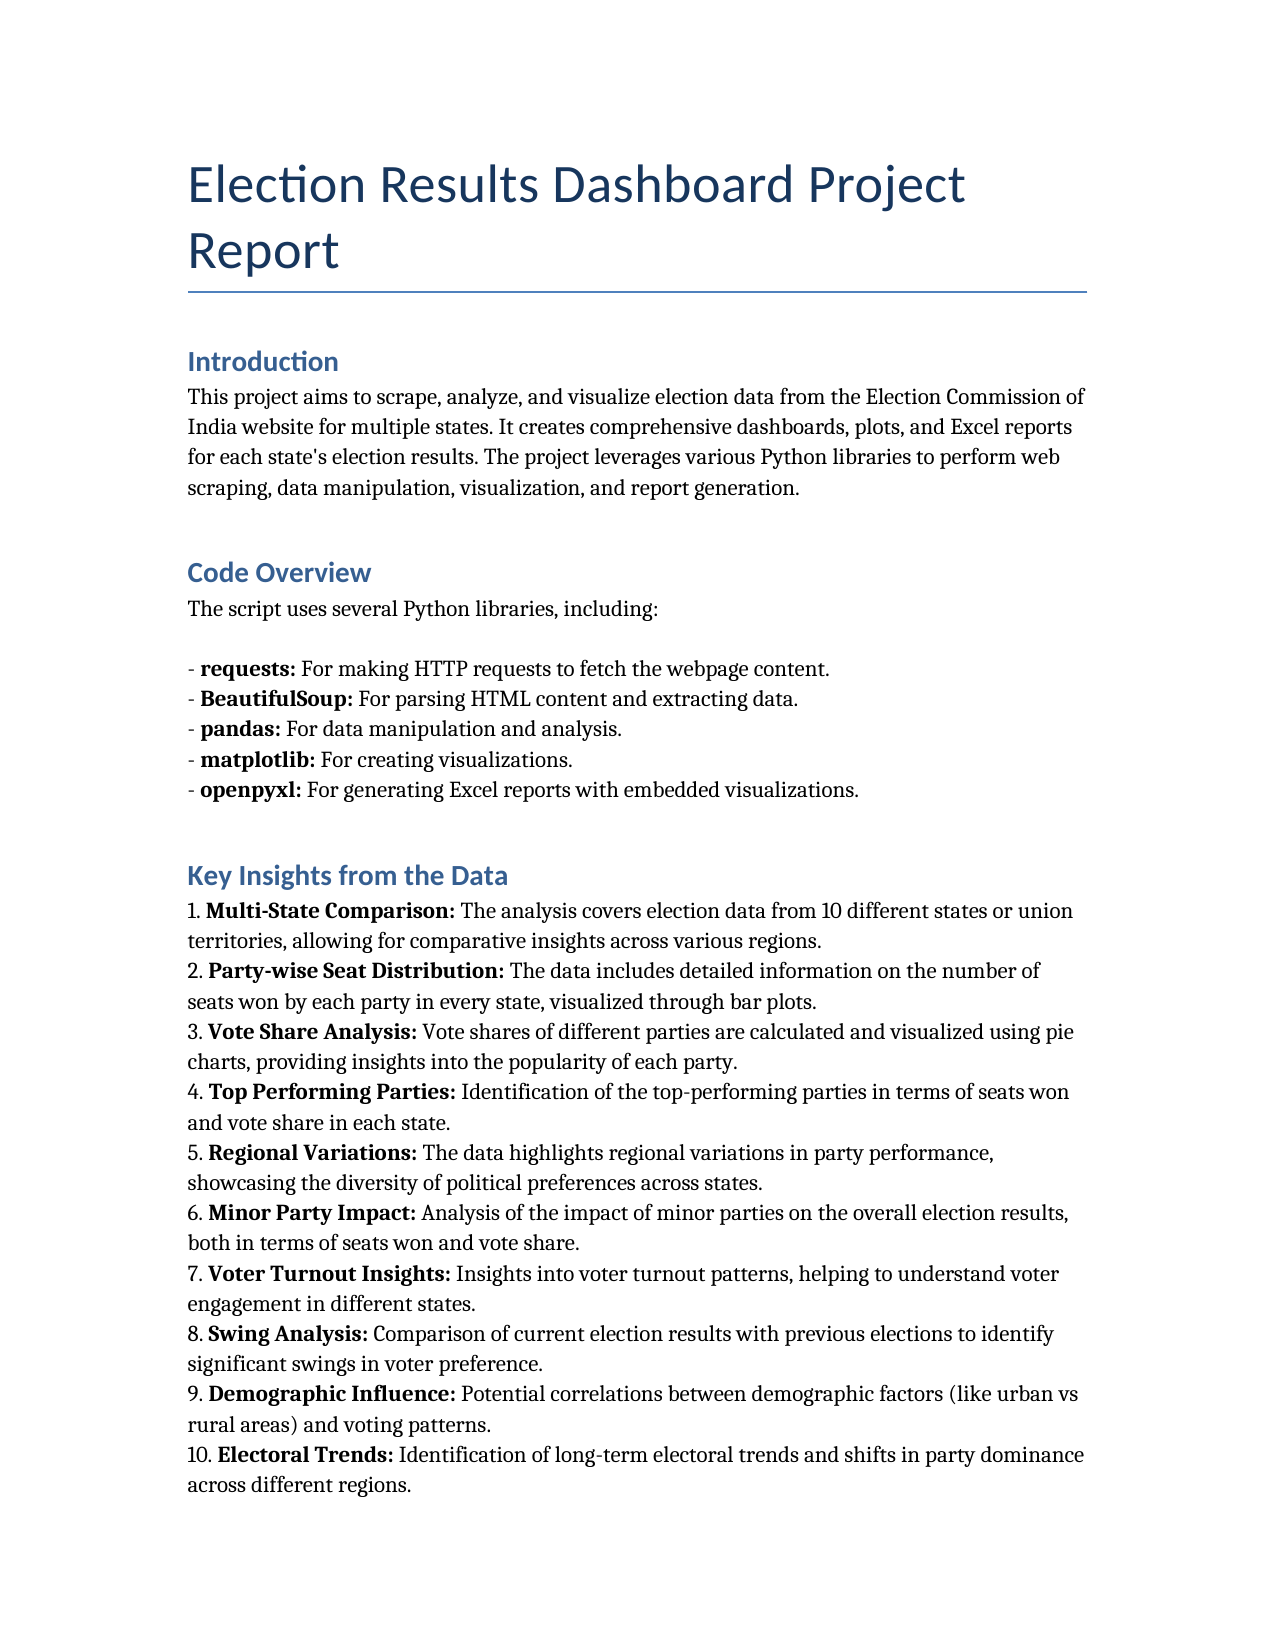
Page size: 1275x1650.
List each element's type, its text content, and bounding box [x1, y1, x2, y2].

title Election Results Dashboard Project Report [187, 150, 1087, 293]
subtitle Introduction [187, 343, 1087, 378]
text 1. Multi-State Comparison: The analysis covers election data from 10 different states or union territories, allowing for comparative insights across various regions. 2. Party-wise Seat Distribution: The data includes detailed information on the number of seats won by each party in every state, visualized through bar plots. 3. Vote Share Analysis: Vote shares of different parties are calculated and visualized using pie charts, providing insights into the popularity of each party. 4. Top Performing Parties: Identification of the top-performing parties in terms of seats won and vote share in each state. 5. Regional Variations: The data highlights regional variations in party performance, showcasing the diversity of political preferences across states. 6. Minor Party Impact: Analysis of the impact of minor parties on the overall election results, both in terms of seats won and vote share. 7. Voter Turnout Insights: Insights into voter turnout patterns, helping to understand voter engagement in different states. 8. Swing Analysis: Comparison of current election results with previous elections to identify significant swings in voter preference. 9. Demographic Influence: Potential correlations between demographic factors (like urban vs rural areas) and voting patterns. 10. Electoral Trends: Identification of long-term electoral trends and shifts in party dominance across different regions. [187, 898, 1087, 1498]
subtitle Code Overview [187, 554, 1087, 590]
subtitle Key Insights from the Data [187, 857, 1087, 892]
text This project aims to scrape, analyze, and visualize election data from the Election Commission of India website for multiple states. It creates comprehensive dashboards, plots, and Excel reports for each state's election results. The project leverages various Python libraries to perform web scraping, data manipulation, visualization, and report generation. [187, 384, 1087, 501]
text The script uses several Python libraries, including: - requests: For making HTTP requests to fetch the webpage content. - BeautifulSoup: For parsing HTML content and extracting data. - pandas: For data manipulation and analysis. - matplotlib: For creating visualizations. - openpyxl: For generating Excel reports with embedded visualizations. [187, 595, 1087, 803]
